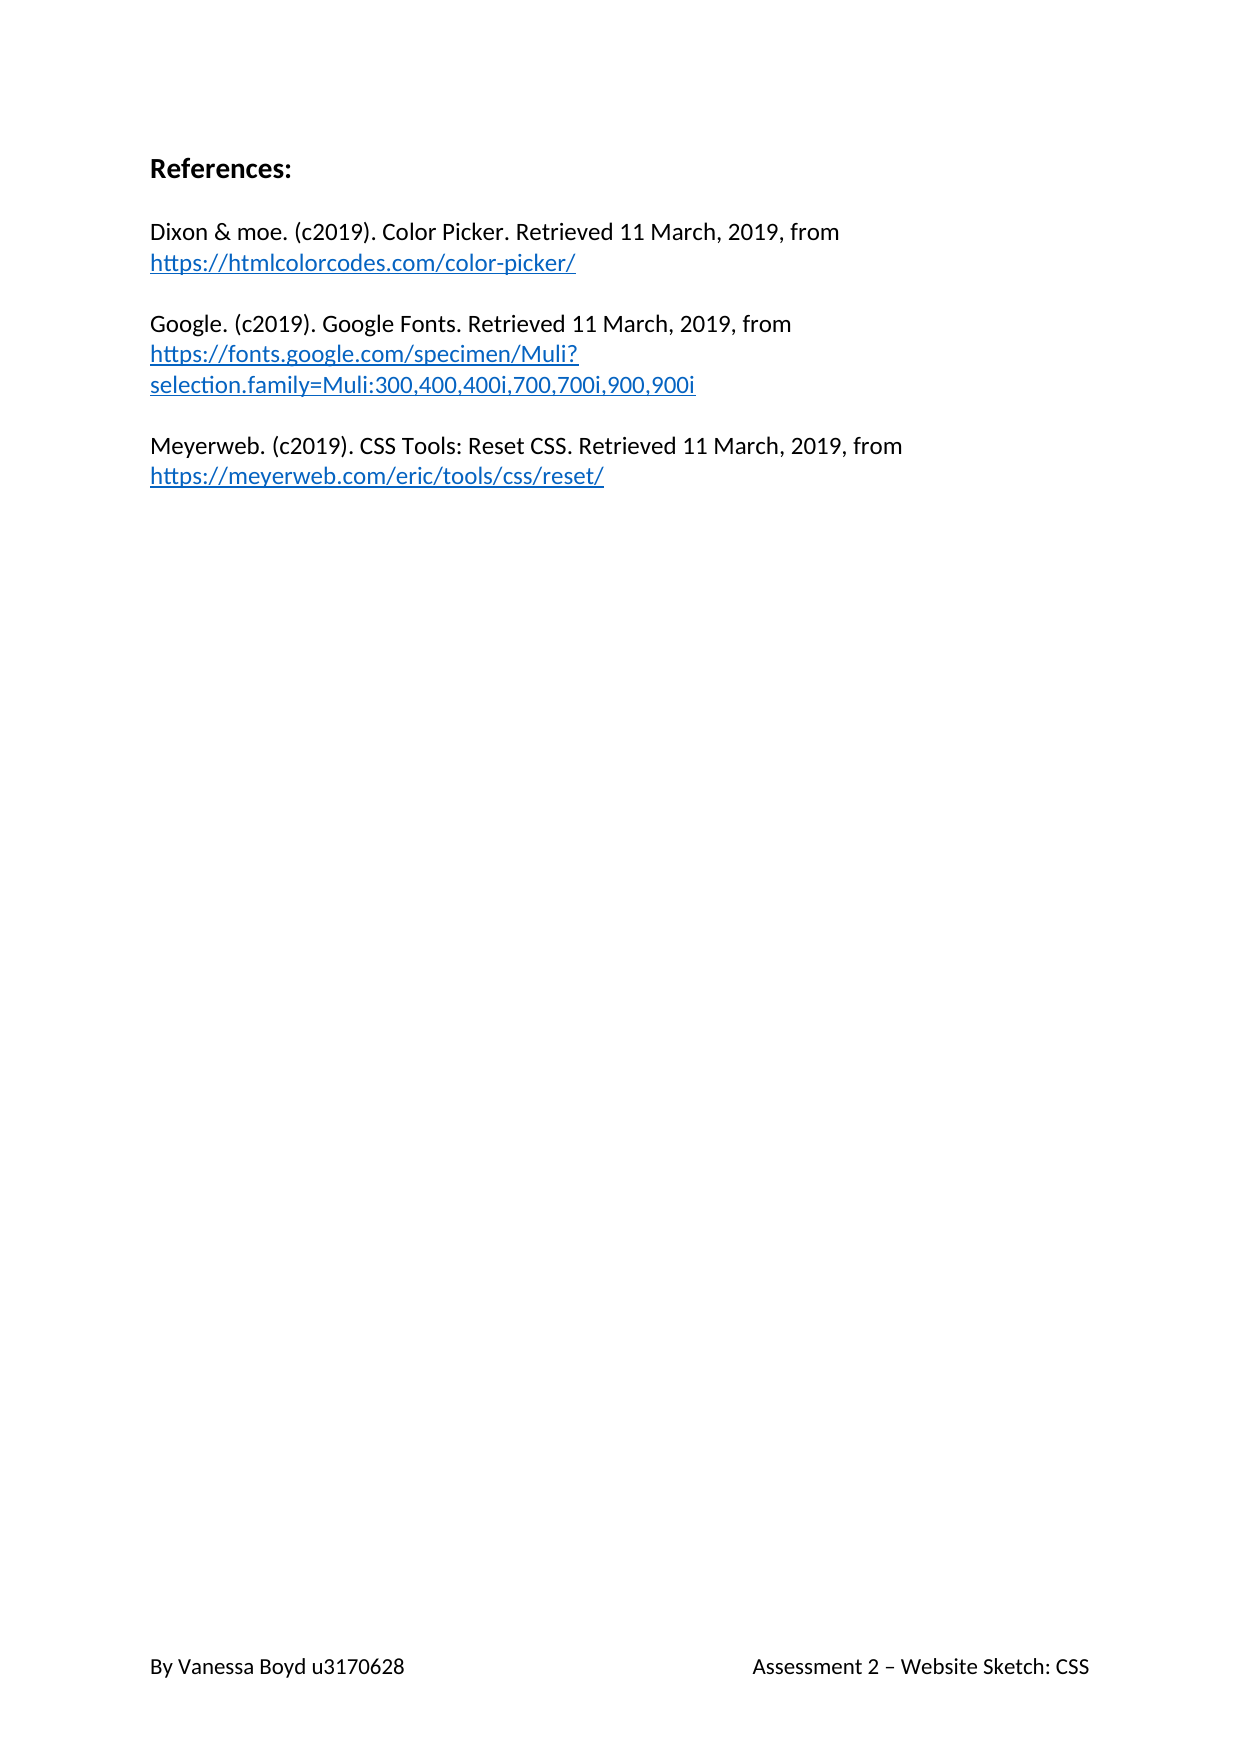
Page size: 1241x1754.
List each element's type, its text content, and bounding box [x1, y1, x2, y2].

text Dixon & moe. (c2019). Color Picker. Retrieved 11 March, 2019, from https://htmlcolorcodes.com/color-picker/ [150, 216, 1090, 277]
text Google. (c2019). Google Fonts. Retrieved 11 March, 2019, from https://fonts.google.com/specimen/Muli?selection.family=Muli:300,400,400i,700,700i,900,900i [150, 308, 1090, 399]
text Meyerweb. (c2019). CSS Tools: Reset CSS. Retrieved 11 March, 2019, from https://meyerweb.com/eric/tools/css/reset/ [150, 430, 1090, 491]
text References: [150, 150, 1090, 186]
